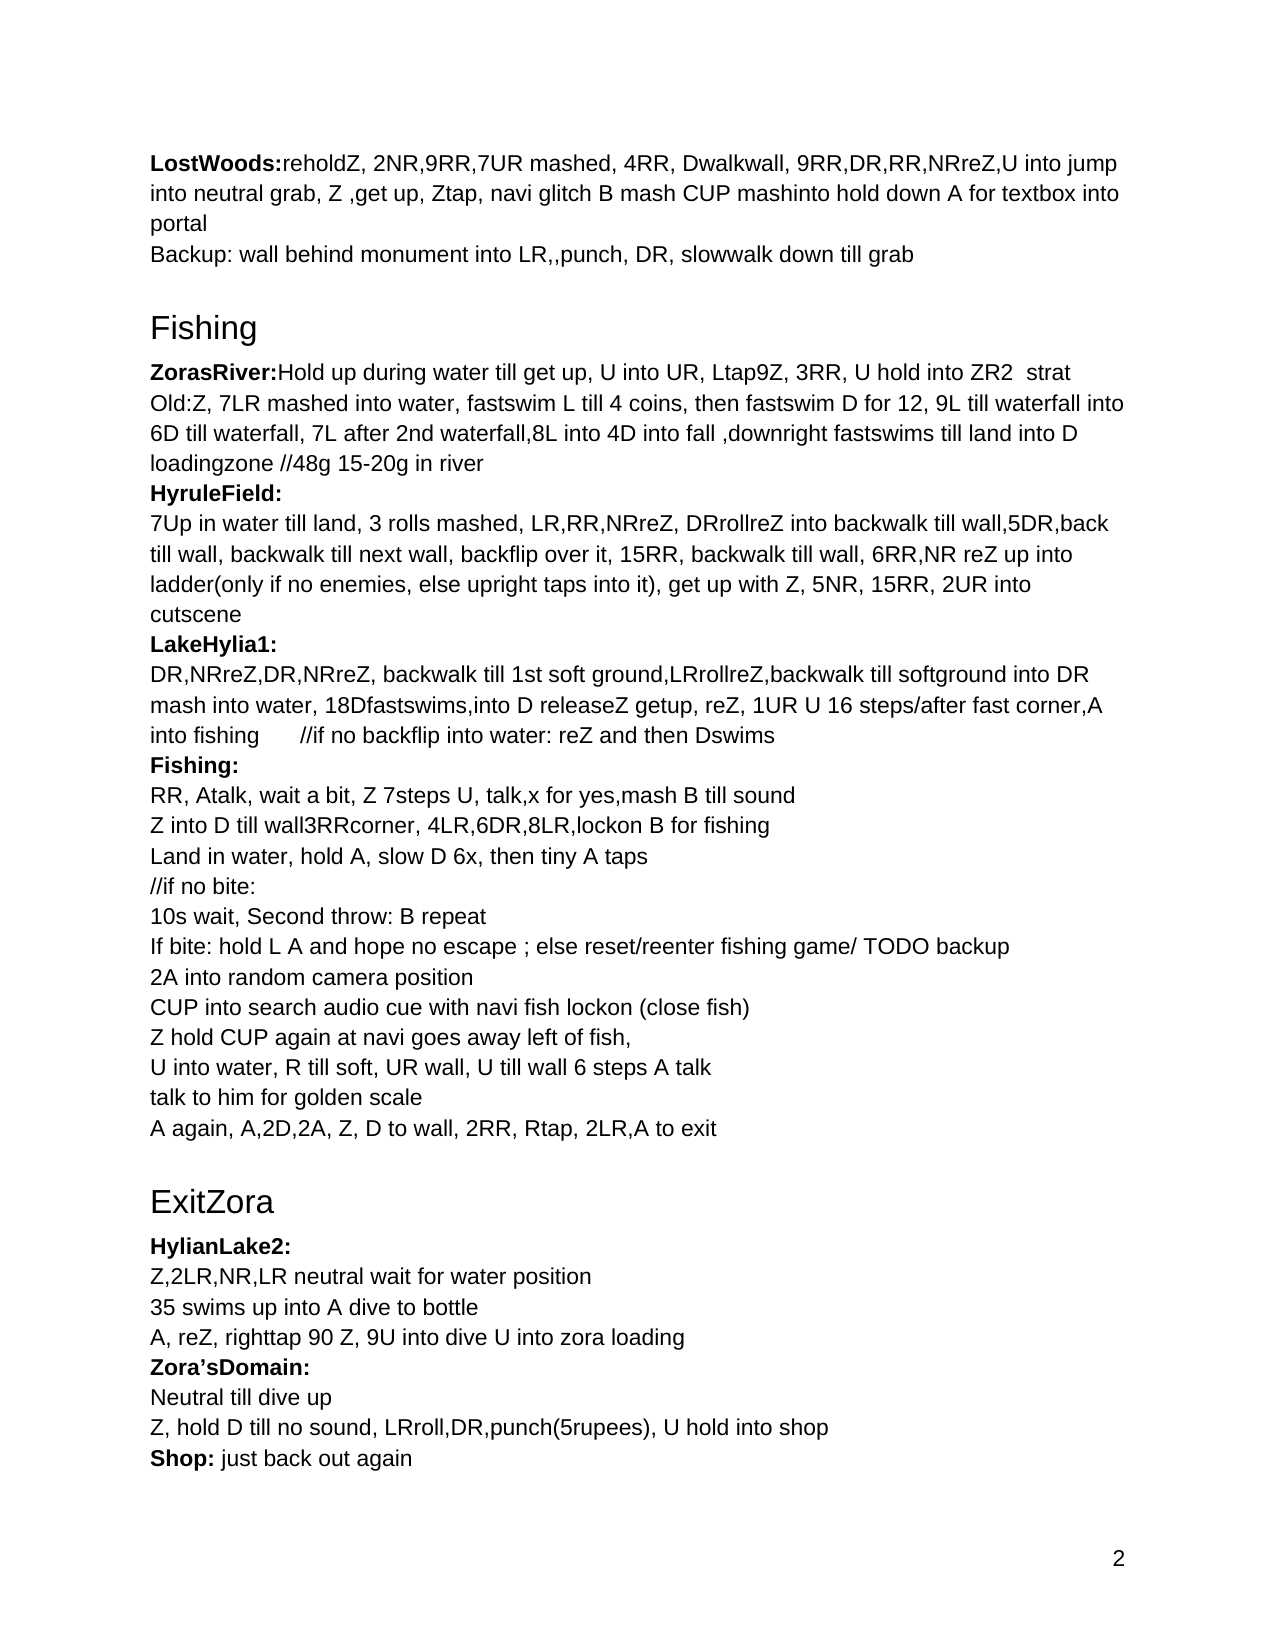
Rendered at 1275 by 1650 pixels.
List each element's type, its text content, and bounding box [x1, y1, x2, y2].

text U into water, R till soft, UR wall, U till wall 6 steps A talk [150, 1054, 1125, 1080]
text HylianLake2: [150, 1233, 1125, 1259]
text LakeHylia1: [150, 631, 1125, 657]
text 2A into random camera position [150, 963, 1125, 990]
text ZorasRiver:Hold up during water till get up, U into UR, Ltap9Z, 3RR, U hold into ZR2 strat [150, 359, 1125, 386]
text A, reZ, righttap 90 Z, 9U into dive U into zora loading [150, 1324, 1125, 1350]
text RR, Atalk, wait a bit, Z 7steps U, talk,x for yes,mash B till sound [150, 782, 1125, 808]
text 35 swims up into A dive to bottle [150, 1293, 1125, 1320]
text DR,NRreZ,DR,NRreZ, backwalk till 1st soft ground,LRrollreZ,backwalk till softground into DR mash into water, 18Dfastswims,into D releaseZ getup, reZ, 1UR U 16 steps/after fast corner,A into fishing //if no backflip into water: reZ and then Dswims [150, 661, 1125, 748]
subtitle Fishing [150, 308, 1125, 347]
text Fishing: [150, 752, 1125, 778]
text //if no bite: [150, 873, 1125, 899]
text A again, A,2D,2A, Z, D to wall, 2RR, Rtap, 2LR,A to exit [150, 1114, 1125, 1141]
text talk to him for golden scale [150, 1084, 1125, 1111]
text Z,2LR,NR,LR neutral wait for water position [150, 1263, 1125, 1290]
text Z, hold D till no sound, LRroll,DR,punch(5rupees), U hold into shop [150, 1414, 1125, 1441]
text Z hold CUP again at navi goes away left of fish, [150, 1024, 1125, 1050]
text Z into D till wall3RRcorner, 4LR,6DR,8LR,lockon B for fishing [150, 812, 1125, 839]
text Backup: wall behind monument into LR,,punch, DR, slowwalk down till grab [150, 241, 1125, 267]
text CUP into search audio cue with navi fish lockon (close fish) [150, 994, 1125, 1020]
subtitle ExitZora [150, 1182, 1125, 1221]
text Old:Z, 7LR mashed into water, fastswim L till 4 coins, then fastswim D for 12, 9L till waterfall into 6D till waterfall, 7L after 2nd waterfall,8L into 4D into fall ,downright fastswims till land into D loadingzone //48g 15-20g in river [150, 389, 1125, 476]
text Shop: just back out again [150, 1444, 1125, 1471]
text Land in water, hold A, slow D 6x, then tiny A taps [150, 843, 1125, 869]
text Zora’sDomain: [150, 1354, 1125, 1380]
text LostWoods:reholdZ, 2NR,9RR,7UR mashed, 4RR, Dwalkwall, 9RR,DR,RR,NRreZ,U into jump into neutral grab, Z ,get up, Ztap, navi glitch B mash CUP mashinto hold down A for textbox into portal [150, 150, 1125, 237]
text 10s wait, Second throw: B repeat [150, 903, 1125, 929]
text Neutral till dive up [150, 1384, 1125, 1411]
text If bite: hold L A and hope no escape ; else reset/reenter fishing game/ TODO backup [150, 933, 1125, 959]
text HyruleField: [150, 480, 1125, 506]
text 7Up in water till land, 3 rolls mashed, LR,RR,NRreZ, DRrollreZ into backwalk till wall,5DR,back till wall, backwalk till next wall, backflip over it, 15RR, backwalk till wall, 6RR,NR reZ up into ladder(only if no enemies, else upright taps into it), get up with Z, 5NR, 15RR, 2UR into cutscene [150, 510, 1125, 627]
